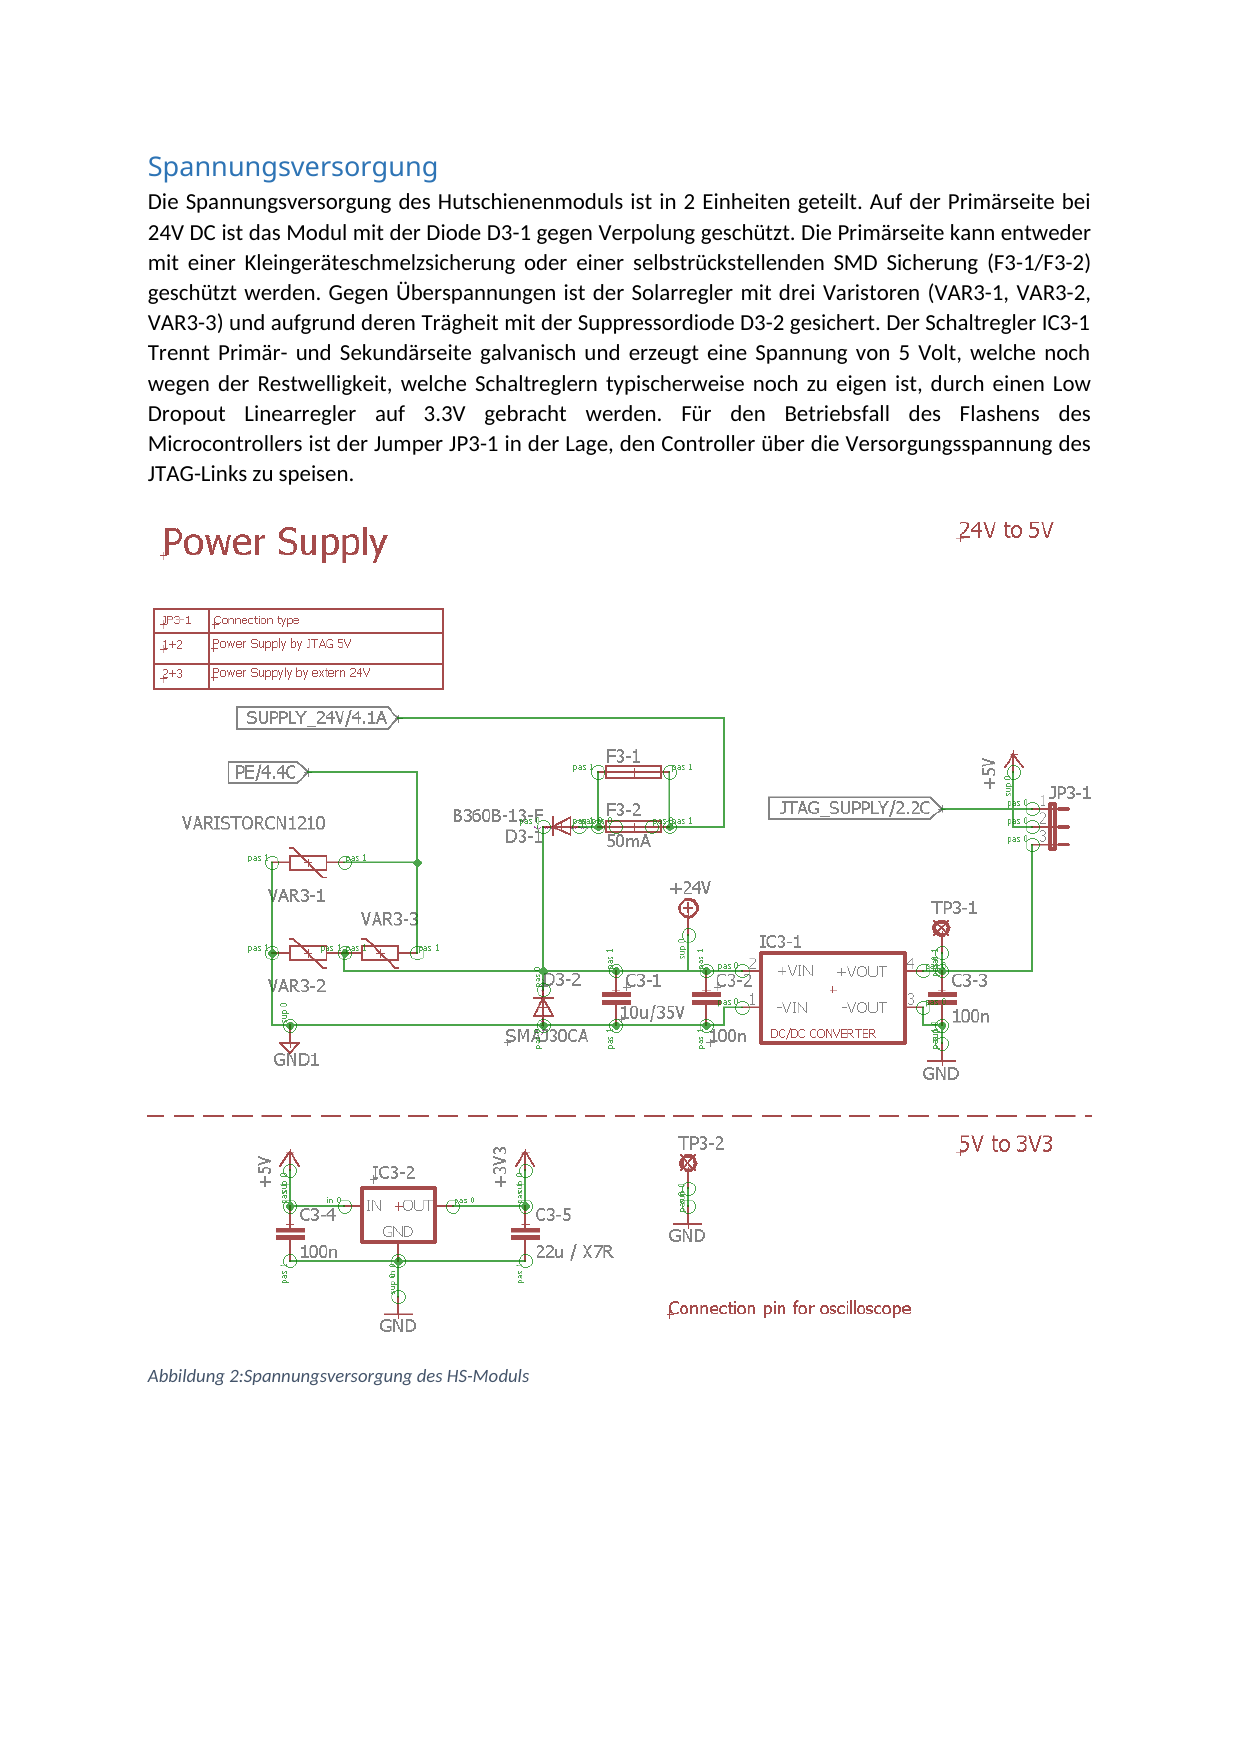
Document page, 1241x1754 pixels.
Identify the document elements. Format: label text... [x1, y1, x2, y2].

subtitle Spannungsversorgung [148, 148, 1093, 184]
picture [147, 506, 1092, 1346]
text Die Spannungsversorgung des Hutschienenmoduls ist in 2 Einheiten geteilt. Auf der Primärseite bei 24V DC ist das Modul mit der Diode D3-1 gegen Verpolung geschützt. Die Primärseite kann entweder mit einer Kleingeräteschmelzsicherung oder einer selbstrückstellenden SMD Sicherung (F3-1/F3-2) geschützt werden. Gegen Überspannungen ist der Solarregler mit drei Varistoren (VAR3-1, VAR3-2, VAR3-3) und aufgrund deren Trägheit mit der Suppressordiode D3-2 gesichert. Der Schaltregler IC3-1 Trennt Primär- und Sekundärseite galvanisch und erzeugt eine Spannung von 5 Volt, welche noch wegen der Restwelligkeit, welche Schaltreglern typischerweise noch zu eigen ist, durch einen Low Dropout Linearregler auf 3.3V gebracht werden. Für den Betriebsfall des Flashens des Microcontrollers ist der Jumper JP3-1 in der Lage, den Controller über die Versorgungsspannung des JTAG-Links zu speisen. [148, 187, 1093, 487]
